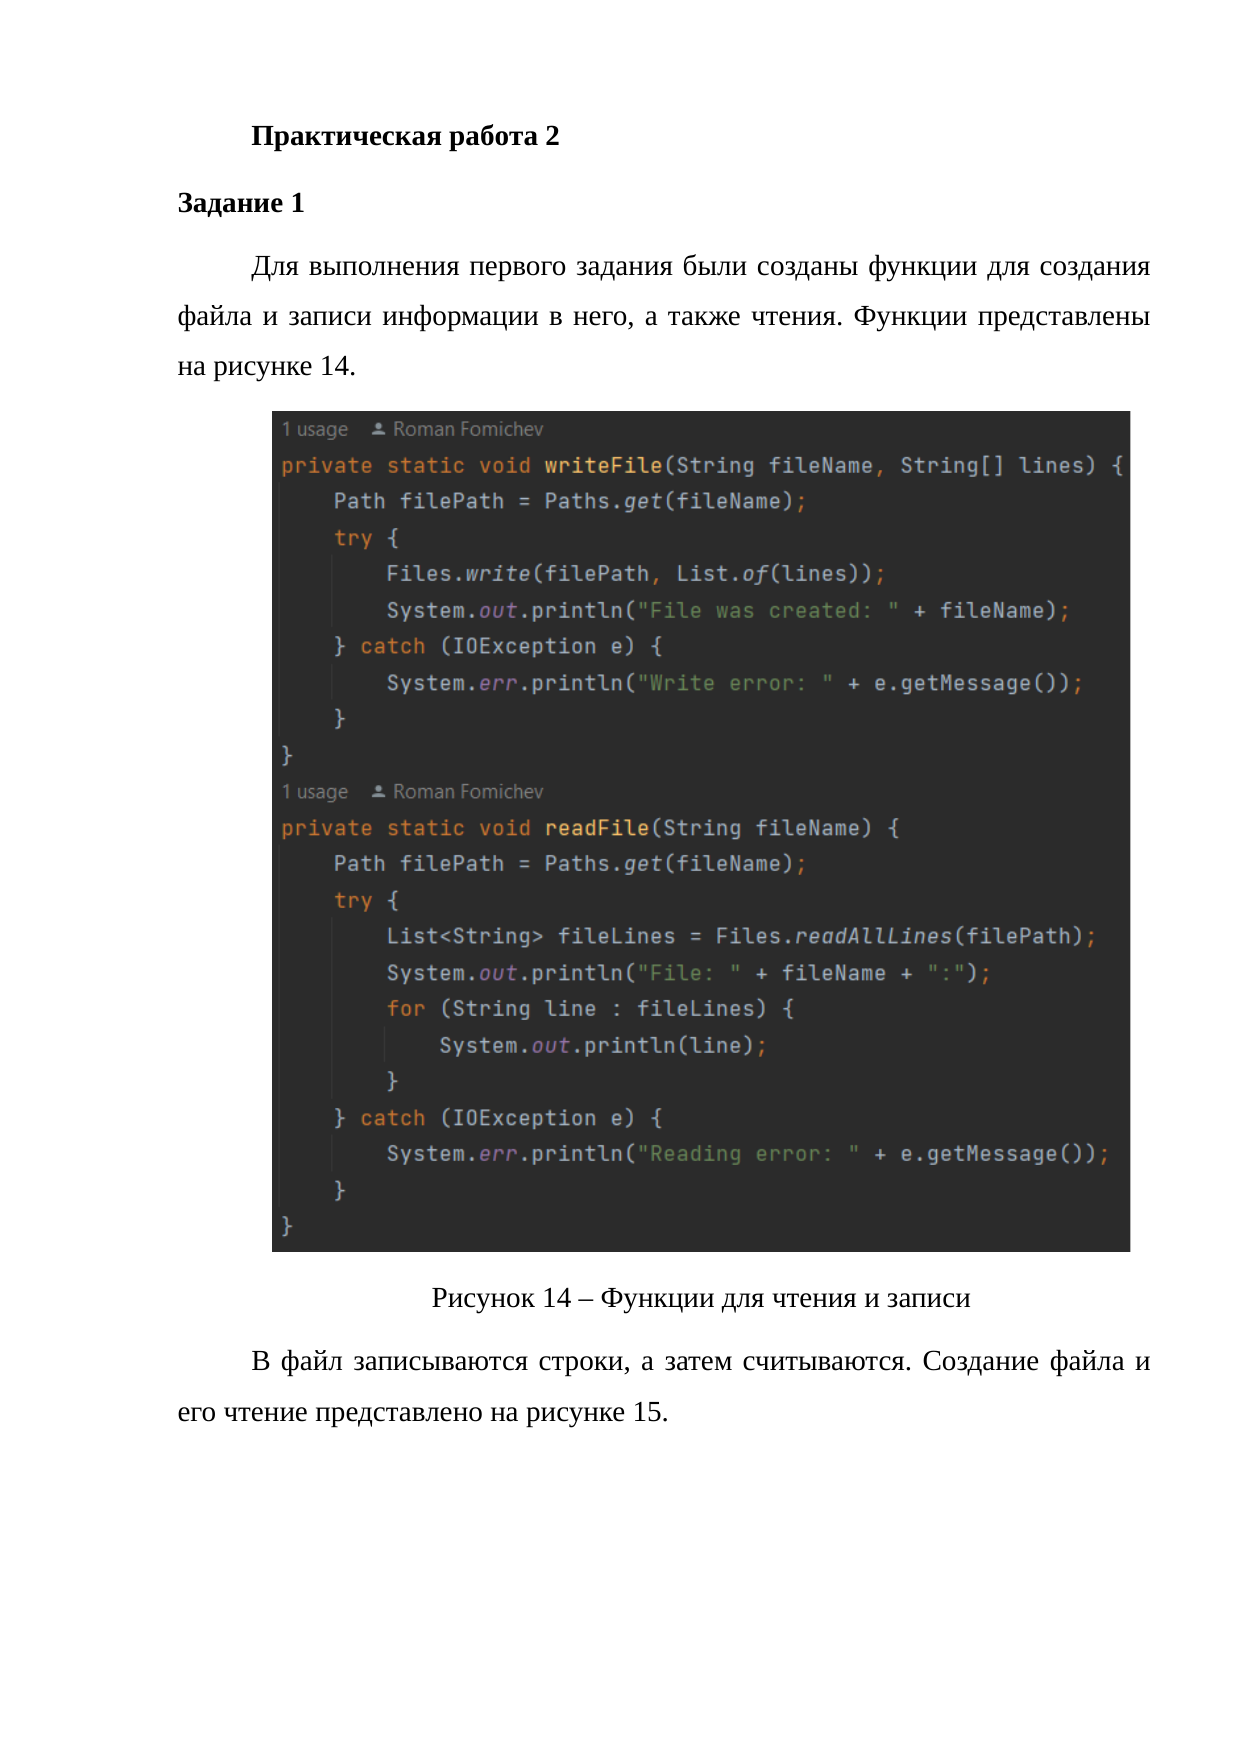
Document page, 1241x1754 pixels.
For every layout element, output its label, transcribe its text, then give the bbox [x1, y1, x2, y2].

subtitle Практическая работа 2 [251, 118, 1152, 152]
picture [272, 411, 1131, 1252]
text Рисунок 14 – Функции для чтения и записи [177, 1281, 1152, 1314]
text В файл записываются строки, а затем считываются. Создание файла и его чтение представлено на рисунке 15. [177, 1343, 1152, 1427]
text Для выполнения первого задания были созданы функции для создания файла и записи информации в него, а также чтения. Функции представлены на рисунке 14. [177, 248, 1152, 382]
text Задание 1 [177, 185, 1152, 219]
